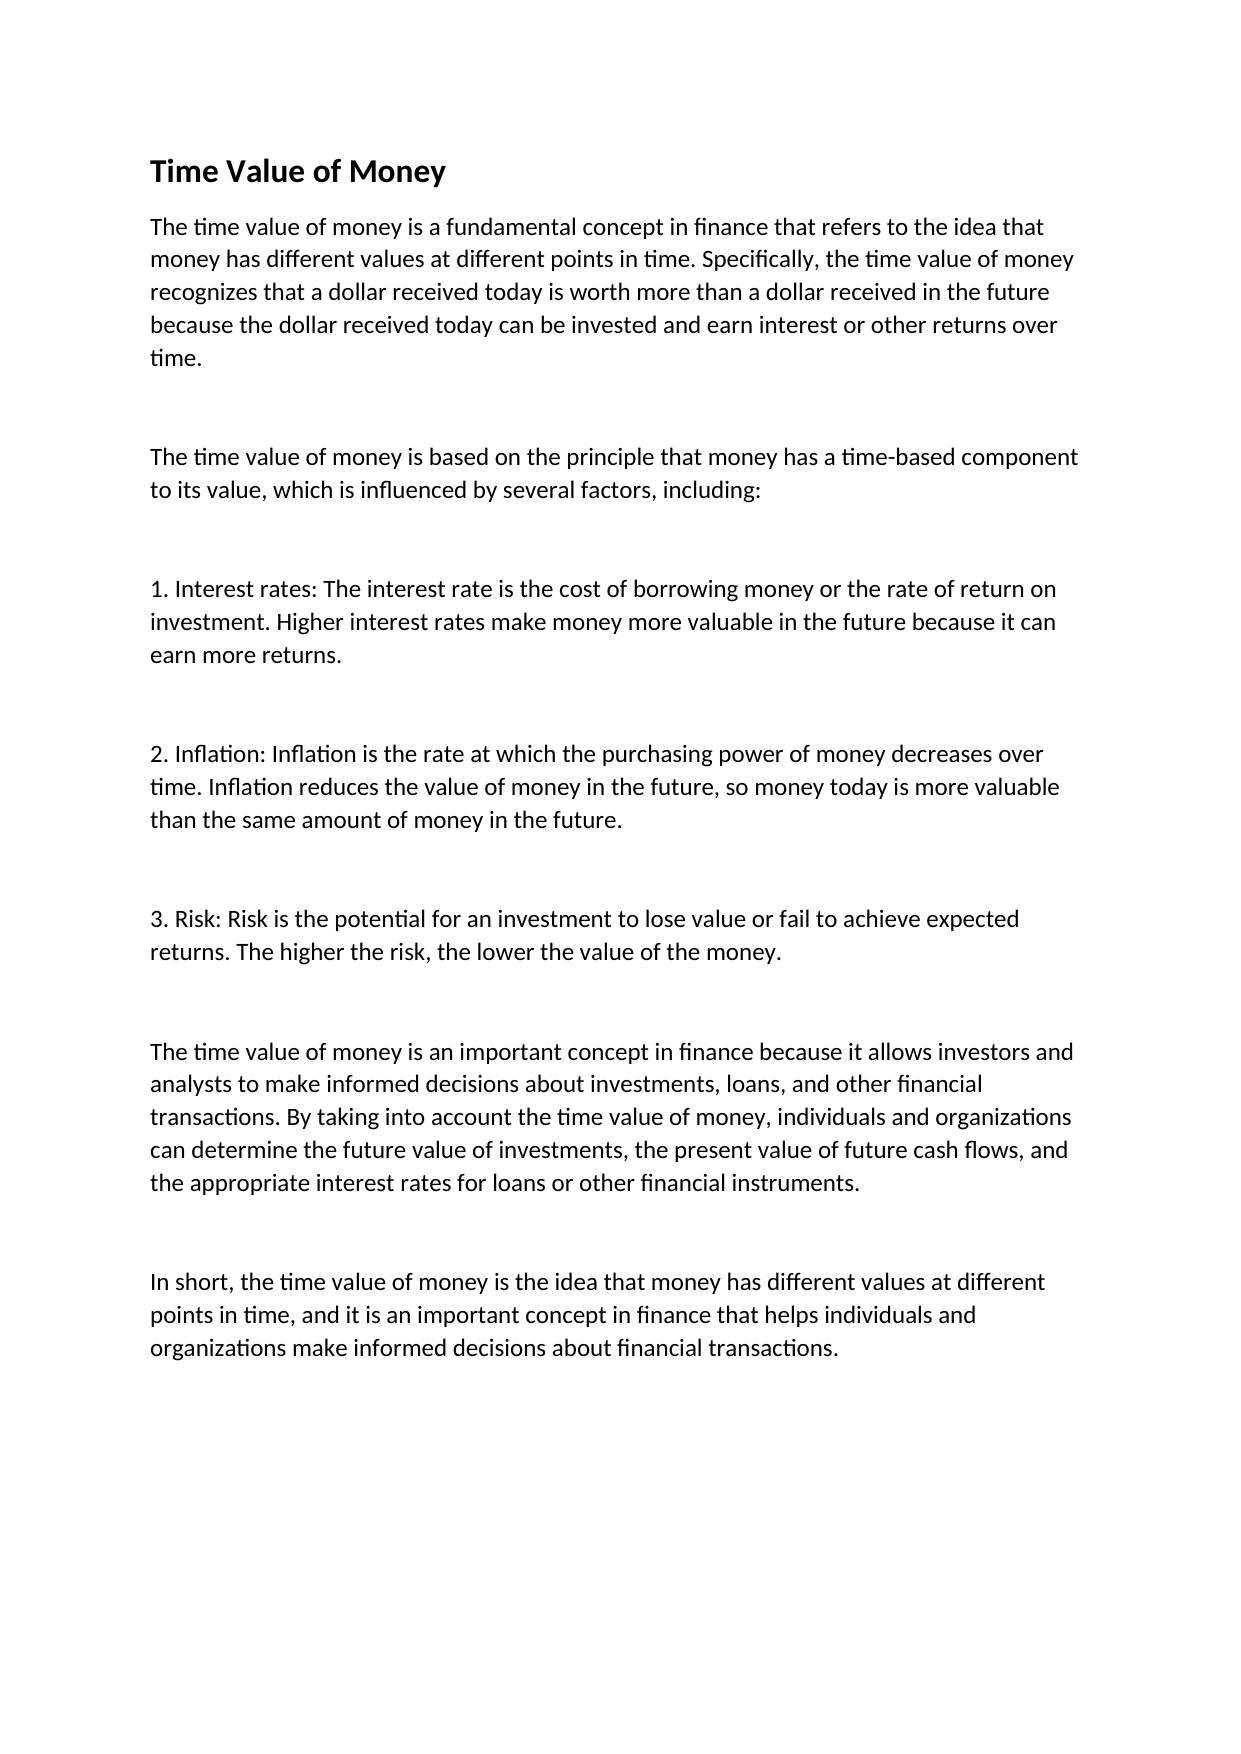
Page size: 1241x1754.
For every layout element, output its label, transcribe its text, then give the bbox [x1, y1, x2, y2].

text 2. Inflation: Inflation is the rate at which the purchasing power of money decreases over time. Inflation reduces the value of money in the future, so money today is more valuable than the same amount of money in the future. [150, 738, 1090, 835]
text 1. Interest rates: The interest rate is the cost of borrowing money or the rate of return on investment. Higher interest rates make money more valuable in the future because it can earn more returns. [150, 573, 1090, 670]
text The time value of money is an important concept in finance because it allows investors and analysts to make informed decisions about investments, loans, and other financial transactions. By taking into account the time value of money, individuals and organizations can determine the future value of investments, the present value of future cash flows, and the appropriate interest rates for loans or other financial instruments. [150, 1036, 1090, 1198]
text The time value of money is a fundamental concept in finance that refers to the idea that money has different values at different points in time. Specifically, the time value of money recognizes that a dollar received today is worth more than a dollar received in the future because the dollar received today can be invested and earn interest or other returns over time. [150, 211, 1090, 373]
text 3. Risk: Risk is the potential for an investment to lose value or fail to achieve expected returns. The higher the risk, the lower the value of the money. [150, 903, 1090, 967]
text Time Value of Money [150, 150, 1090, 191]
text The time value of money is based on the principle that money has a time-based component to its value, which is influenced by several factors, including: [150, 441, 1090, 505]
text In short, the time value of money is the idea that money has different values at different points in time, and it is an important concept in finance that helps individuals and organizations make informed decisions about financial transactions. [150, 1266, 1090, 1363]
